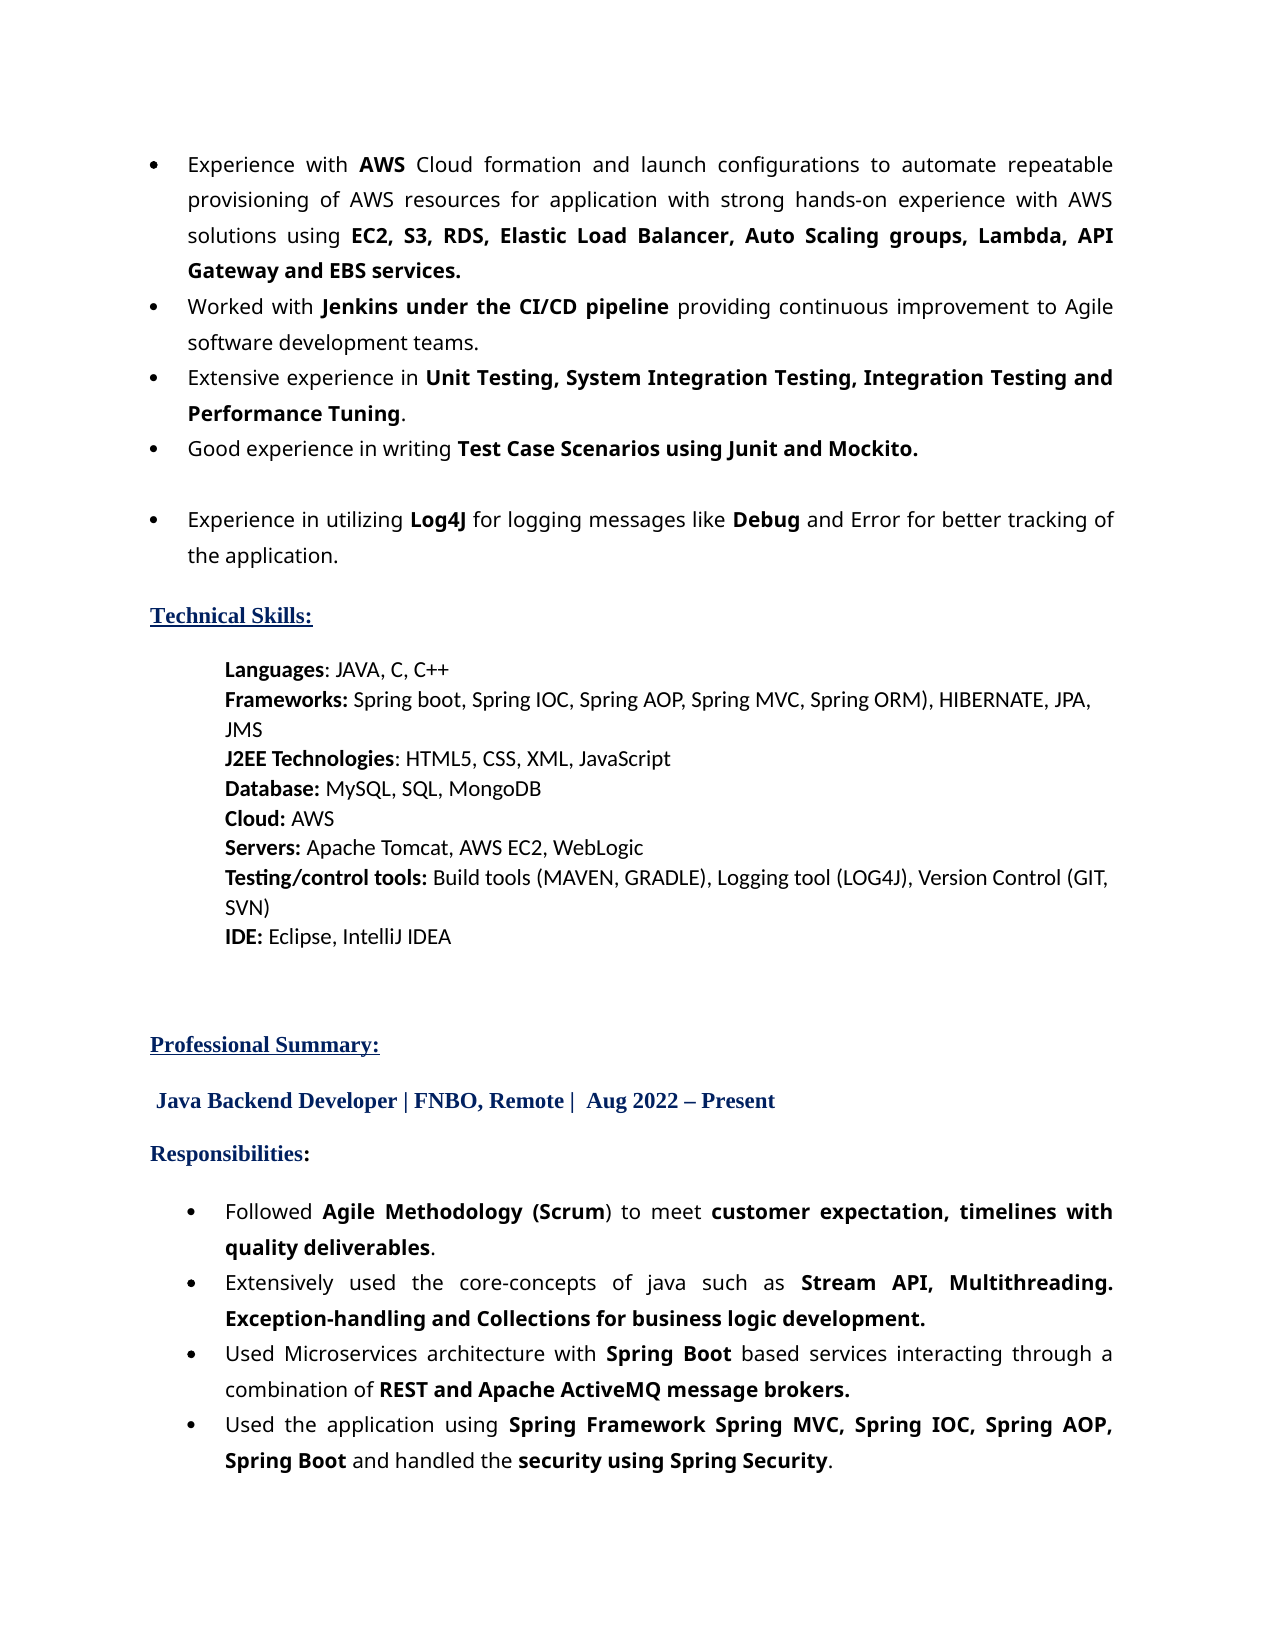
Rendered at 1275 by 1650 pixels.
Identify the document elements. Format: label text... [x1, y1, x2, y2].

text Professional Summary: [150, 1031, 1125, 1058]
list Cloud: AWS [225, 804, 1125, 832]
text Technical Skills: [150, 603, 1125, 629]
list Testing/control tools: Build tools (MAVEN, GRADLE), Logging tool (LOG4J), Version Control (GIT, SVN) [225, 863, 1125, 921]
list Languages: JAVA, C, C++ [225, 655, 1125, 683]
list Experience with AWS Cloud formation and launch configurations to automate repeatable provisioning of AWS resources for application with strong hands-on experience with AWS solutions using EC2, S3, RDS, Elastic Load Balancer, Auto Scaling groups, Lambda, API Gateway and EBS services. [150, 150, 1114, 285]
list Good experience in writing Test Case Scenarios using Junit and Mockito. [150, 434, 1114, 463]
list Followed Agile Methodology (Scrum) to meet customer expectation, timelines with quality deliverables. [187, 1197, 1113, 1261]
list Used Microservices architecture with Spring Boot based services interacting through a combination of REST and Apache ActiveMQ message brokers. [187, 1339, 1113, 1403]
list Frameworks: Spring boot, Spring IOC, Spring AOP, Spring MVC, Spring ORM), HIBERNATE, JPA, JMS [225, 685, 1125, 743]
text Java Backend Developer | FNBO, Remote | Aug 2022 – Present [150, 1087, 1125, 1114]
list J2EE Technologies: HTML5, CSS, XML, JavaScript [225, 744, 1125, 772]
text Responsibilities: [150, 1140, 1125, 1166]
list Database: MySQL, SQL, MongoDB [225, 774, 1125, 802]
list Extensively used the core-concepts of java such as Stream API, Multithreading. Exception-handling and Collections for business logic development. [187, 1268, 1113, 1332]
list Servers: Apache Tomcat, AWS EC2, WebLogic [225, 833, 1125, 861]
list Used the application using Spring Framework Spring MVC, Spring IOC, Spring AOP, Spring Boot and handled the security using Spring Security. [187, 1410, 1113, 1474]
list Worked with Jenkins under the CI/CD pipeline providing continuous improvement to Agile software development teams. [150, 292, 1114, 356]
list Experience in utilizing Log4J for logging messages like Debug and Error for better tracking of the application. [150, 505, 1114, 569]
list IDE: Eclipse, IntelliJ IDEA [225, 922, 1125, 951]
list Extensive experience in Unit Testing, System Integration Testing, Integration Testing and Performance Tuning. [150, 363, 1114, 427]
